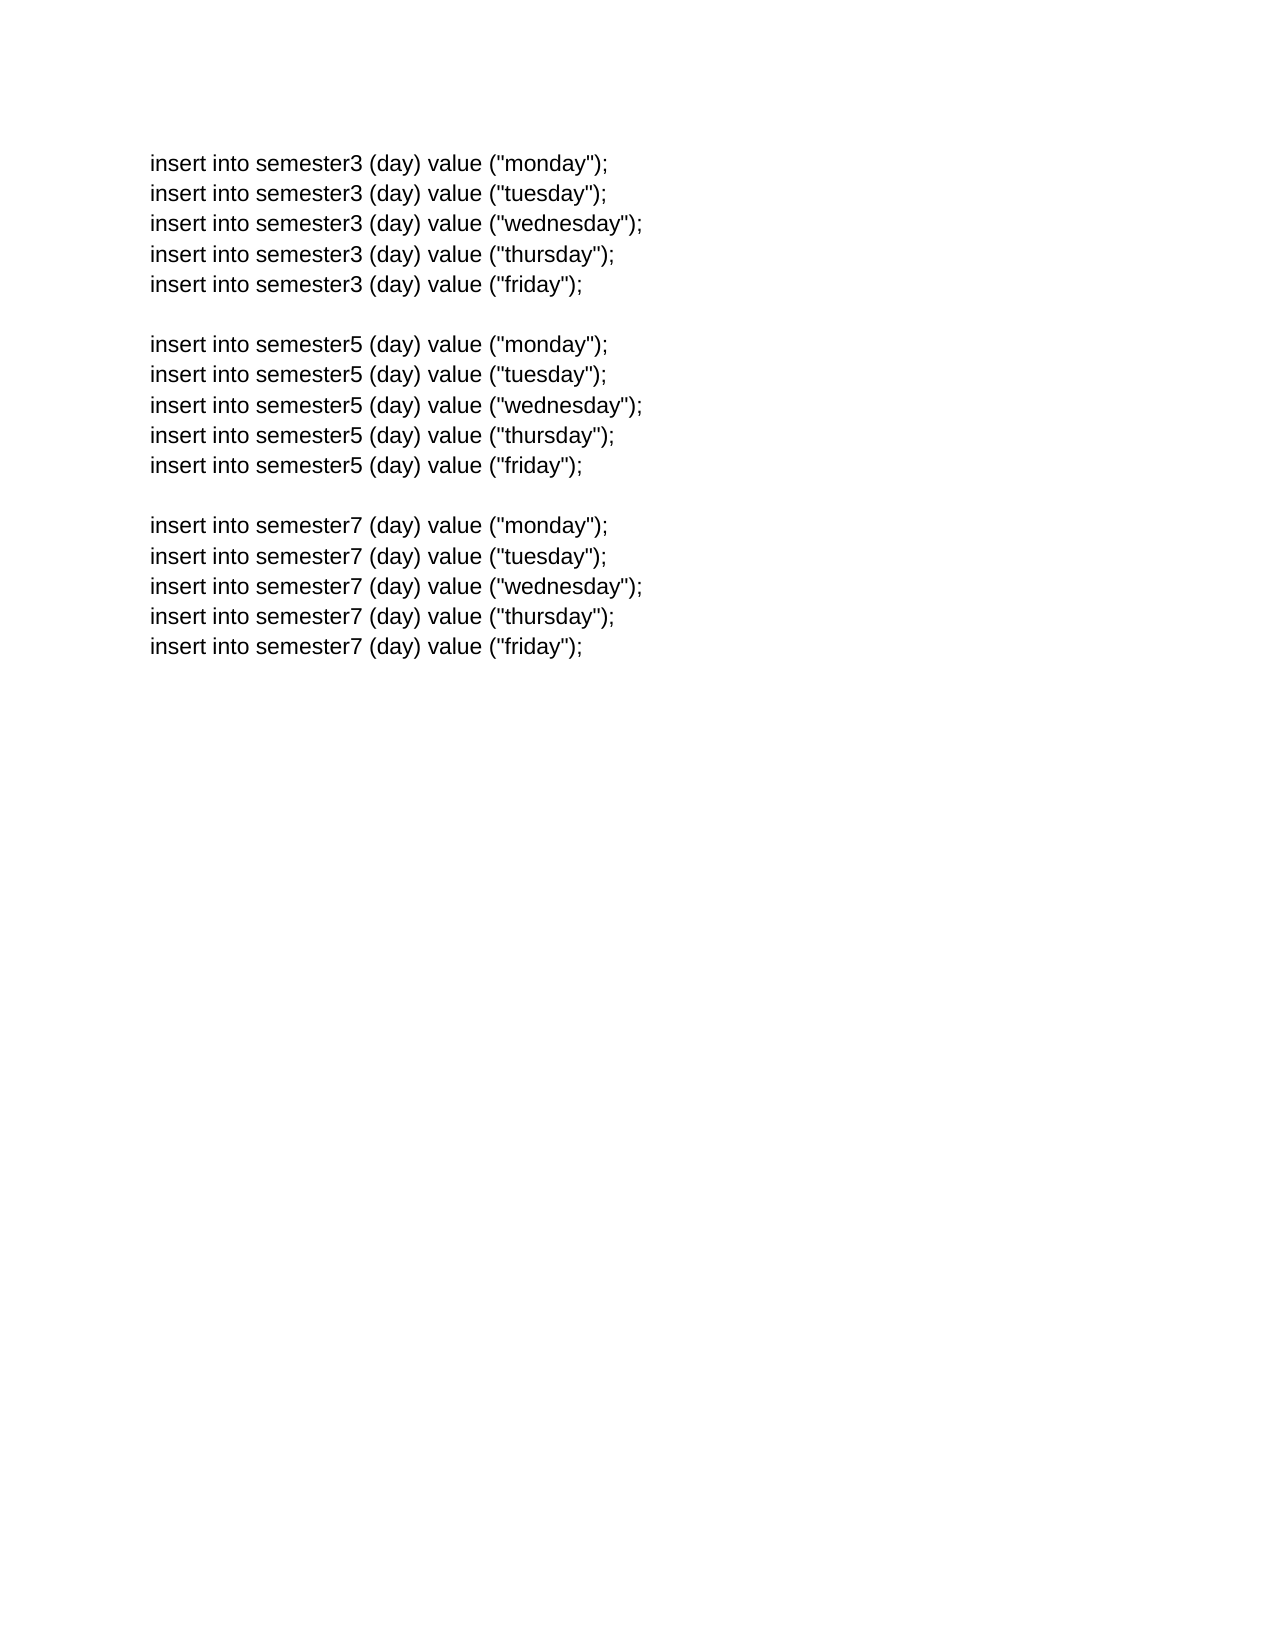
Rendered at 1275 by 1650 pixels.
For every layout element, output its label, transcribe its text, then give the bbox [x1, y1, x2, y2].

text insert into semester5 (day) value ("tuesday"); [150, 361, 1125, 388]
text insert into semester7 (day) value ("monday"); [150, 512, 1125, 539]
text insert into semester5 (day) value ("friday"); [150, 452, 1125, 478]
text insert into semester3 (day) value ("wednesday"); [150, 210, 1125, 237]
text insert into semester3 (day) value ("tuesday"); [150, 180, 1125, 207]
text insert into semester3 (day) value ("monday"); [150, 150, 1125, 176]
text insert into semester7 (day) value ("friday"); [150, 633, 1125, 660]
text insert into semester7 (day) value ("thursday"); [150, 603, 1125, 629]
text insert into semester5 (day) value ("thursday"); [150, 422, 1125, 448]
text insert into semester5 (day) value ("monday"); [150, 331, 1125, 358]
text insert into semester7 (day) value ("wednesday"); [150, 573, 1125, 599]
text insert into semester3 (day) value ("thursday"); [150, 241, 1125, 267]
text insert into semester7 (day) value ("tuesday"); [150, 543, 1125, 569]
text insert into semester3 (day) value ("friday"); [150, 271, 1125, 297]
text insert into semester5 (day) value ("wednesday"); [150, 392, 1125, 418]
